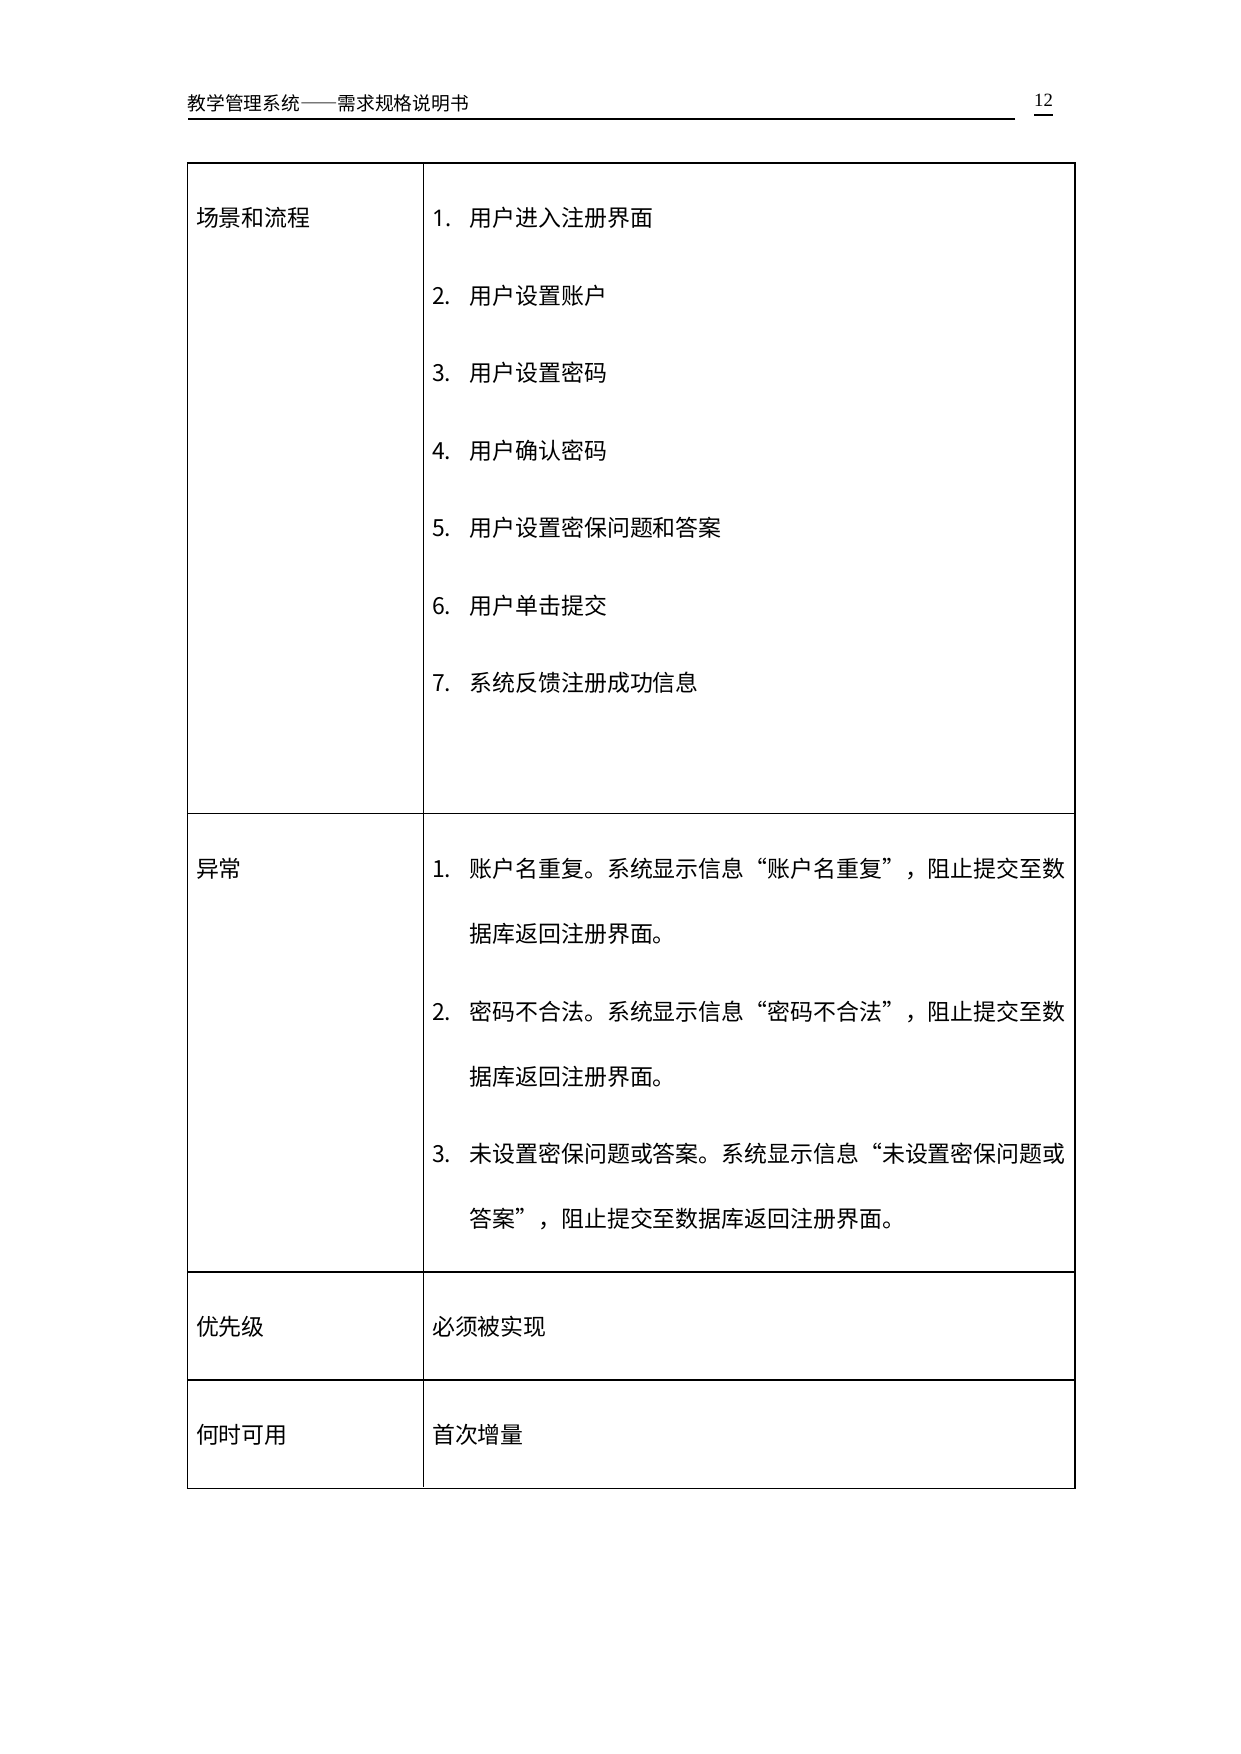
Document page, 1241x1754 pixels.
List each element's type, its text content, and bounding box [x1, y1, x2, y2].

table_cell 优先级 [188, 1273, 423, 1379]
table_cell 异常 [188, 814, 423, 1271]
table_cell 必须被实现 [424, 1273, 1074, 1379]
table_cell 用户进入注册界面 用户设置账户 用户设置密码 用户确认密码 用户设置密保问题和答案 用户单击提交 系统反馈注册成功信息 [424, 164, 1074, 813]
table_cell 账户名重复。系统显示信息“账户名重复”，阻止提交至数据库返回注册界面。 密码不合法。系统显示信息“密码不合法”，阻止提交至数据库返回注册界面。 未设置密保问题或答案。系统显示信息“未设置密保问题或答案”，阻止提交至数据库返回注册界面。 [424, 814, 1074, 1271]
table_cell 场景和流程 [188, 164, 423, 813]
table_cell 首次增量 [424, 1381, 1074, 1487]
table_cell 何时可用 [188, 1381, 423, 1487]
